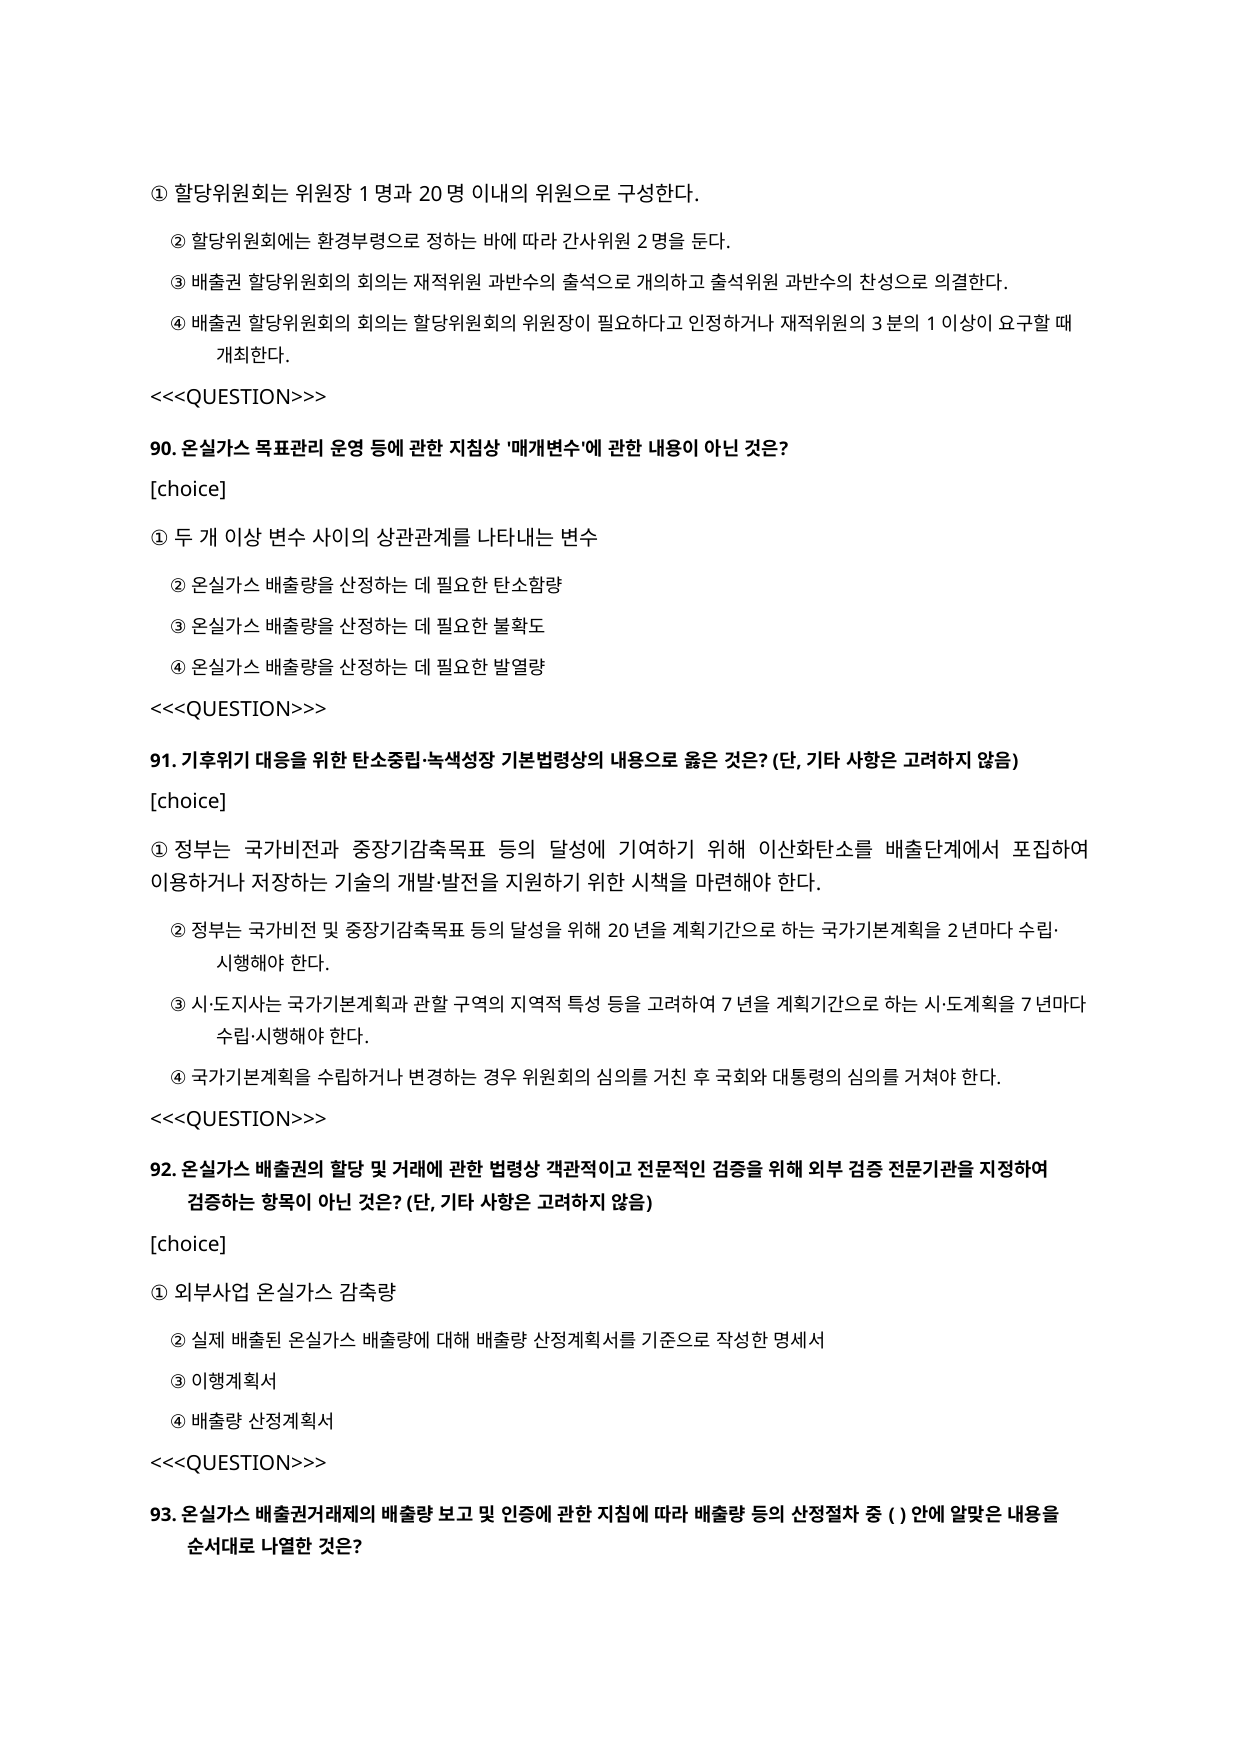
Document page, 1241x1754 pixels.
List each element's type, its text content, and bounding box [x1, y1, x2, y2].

text ③ 온실가스 배출량을 산정하는 데 필요한 불확도 [150, 612, 1090, 639]
text ② 실제 배출된 온실가스 배출량에 대해 배출량 산정계획서를 기준으로 작성한 명세서 [150, 1325, 1090, 1352]
text [choice] [150, 786, 1090, 815]
text 91. 기후위기 대응을 위한 탄소중립·녹색성장 기본법령상의 내용으로 옳은 것은? (단, 기타 사항은 고려하지 않음) [150, 745, 1090, 772]
text 90. 온실가스 목표관리 운영 등에 관한 지침상 '매개변수'에 관한 내용이 아닌 것은? [150, 433, 1090, 461]
text ④ 배출권 할당위원회의 회의는 할당위원회의 위원장이 필요하다고 인정하거나 재적위원의 3분의 1 이상이 요구할 때 개최한다. [150, 308, 1090, 368]
text [choice] [150, 1229, 1090, 1257]
text ④ 배출량 산정계획서 [150, 1407, 1090, 1434]
text 92. 온실가스 배출권의 할당 및 거래에 관한 법령상 객관적이고 전문적인 검증을 위해 외부 검증 전문기관을 지정하여 검증하는 항목이 아닌 것은? (단, 기타 사항은 고려하지 않음) [150, 1155, 1090, 1215]
text ② 할당위원회에는 환경부령으로 정하는 바에 따라 간사위원 2명을 둔다. [150, 227, 1090, 254]
text ③ 이행계획서 [150, 1366, 1090, 1393]
text ④ 온실가스 배출량을 산정하는 데 필요한 발열량 [150, 653, 1090, 680]
text ① 할당위원회는 위원장 1명과 20명 이내의 위원으로 구성한다. [150, 177, 1090, 207]
text ③ 배출권 할당위원회의 회의는 재적위원 과반수의 출석으로 개의하고 출석위원 과반수의 찬성으로 의결한다. [150, 267, 1090, 295]
text ② 온실가스 배출량을 산정하는 데 필요한 탄소함량 [150, 571, 1090, 598]
text ① 정부는 국가비전과 중장기감축목표 등의 달성에 기여하기 위해 이산화탄소를 배출단계에서 포집하여 이용하거나 저장하는 기술의 개발·발전을 지원하기 위한 시책을 마련해야 한다. [150, 833, 1090, 897]
text <<<QUESTION>>> [150, 1448, 1090, 1477]
text ② 정부는 국가비전 및 중장기감축목표 등의 달성을 위해 20년을 계획기간으로 하는 국가기본계획을 2년마다 수립·시행해야 한다. [150, 916, 1090, 975]
text ① 외부사업 온실가스 감축량 [150, 1276, 1090, 1306]
text [choice] [150, 474, 1090, 503]
text ③ 시·도지사는 국가기본계획과 관할 구역의 지역적 특성 등을 고려하여 7년을 계획기간으로 하는 시·도계획을 7년마다 수립·시행해야 한다. [150, 989, 1090, 1049]
text <<<QUESTION>>> [150, 694, 1090, 722]
text ① 두 개 이상 변수 사이의 상관관계를 나타내는 변수 [150, 522, 1090, 552]
text <<<QUESTION>>> [150, 382, 1090, 410]
text <<<QUESTION>>> [150, 1104, 1090, 1132]
text ④ 국가기본계획을 수립하거나 변경하는 경우 위원회의 심의를 거친 후 국회와 대통령의 심의를 거쳐야 한다. [150, 1063, 1090, 1090]
text 93. 온실가스 배출권거래제의 배출량 보고 및 인증에 관한 지침에 따라 배출량 등의 산정절차 중 ( ) 안에 알맞은 내용을 순서대로 나열한 것은? [150, 1499, 1090, 1559]
